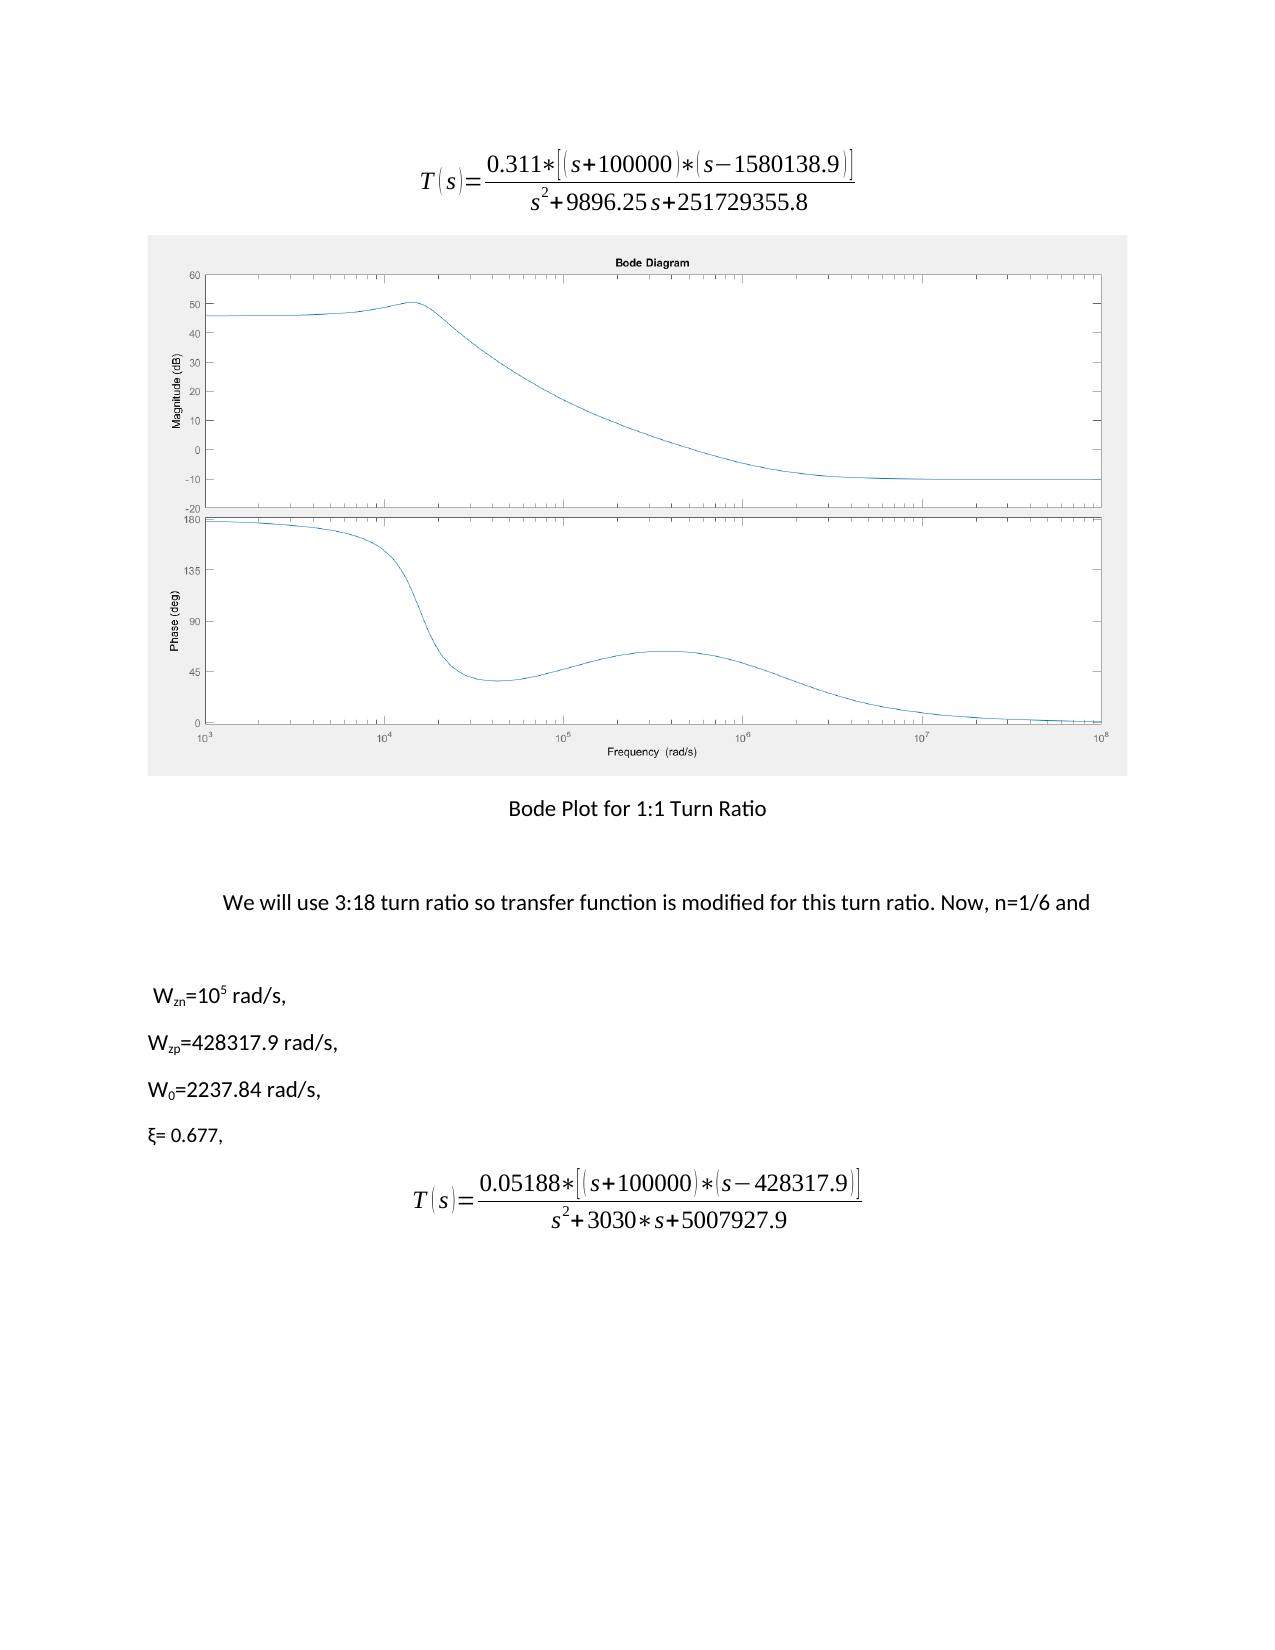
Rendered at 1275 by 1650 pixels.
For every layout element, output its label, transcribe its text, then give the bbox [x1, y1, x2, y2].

text We will use 3:18 turn ratio so transfer function is modified for this turn ratio. Now, n=1/6 and [148, 888, 1127, 916]
picture [147, 235, 1128, 776]
text Wzn=105 rad/s, [148, 982, 1127, 1010]
text Bode Plot for 1:1 Turn Ratio [148, 794, 1127, 822]
text Wzp=428317.9 rad/s, [148, 1028, 1127, 1057]
text ξ= 0.677, [148, 1122, 1127, 1148]
text W0=2237.84 rad/s, [148, 1075, 1127, 1103]
